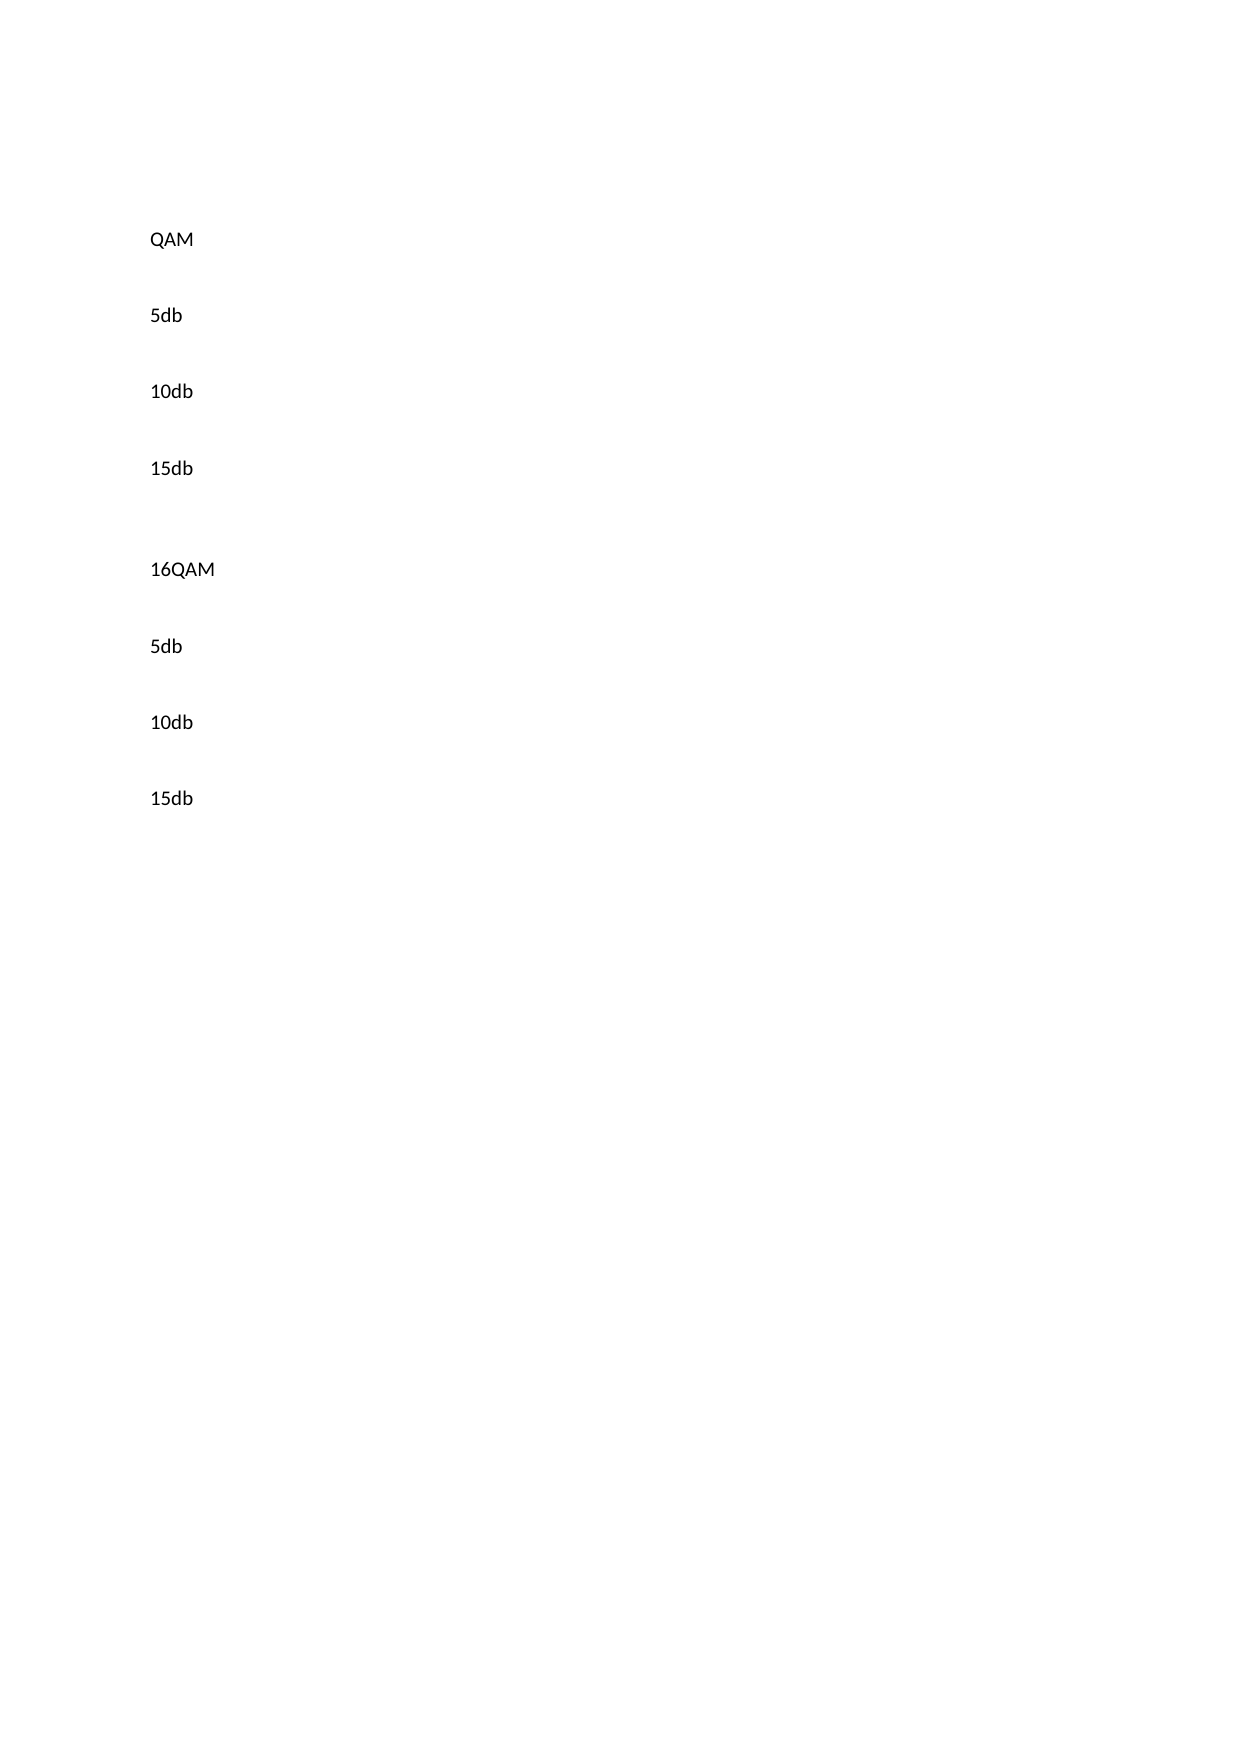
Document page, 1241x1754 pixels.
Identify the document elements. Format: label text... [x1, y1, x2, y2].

text 15db [150, 785, 1090, 811]
text 10db [150, 379, 1090, 404]
text 5db [150, 302, 1090, 328]
text 5db [150, 633, 1090, 658]
text 15db [150, 455, 1090, 480]
text 16QAM [150, 557, 1090, 582]
text 10db [150, 709, 1090, 734]
text QAM [150, 226, 1090, 252]
